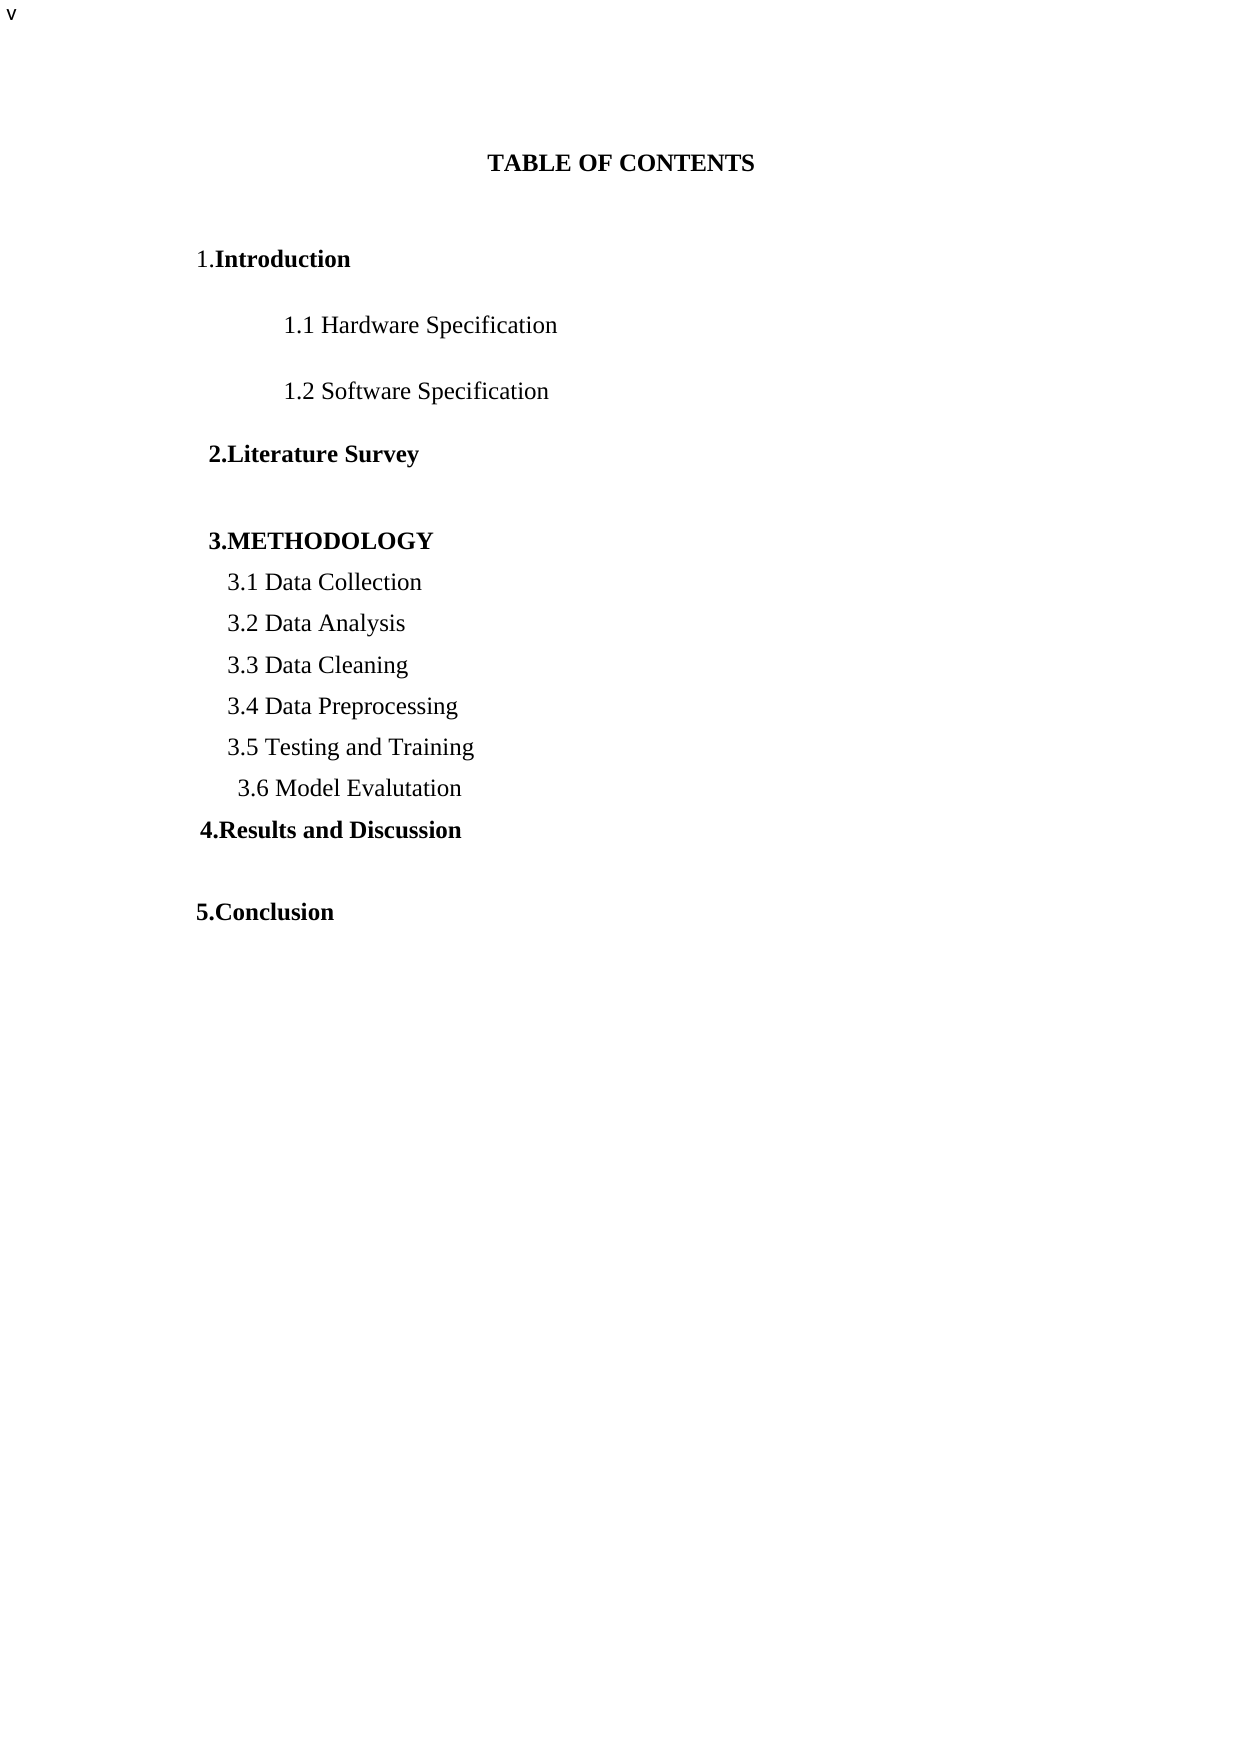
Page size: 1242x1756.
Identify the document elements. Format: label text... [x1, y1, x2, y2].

text TABLE OF CONTENTS [133, 148, 1109, 176]
